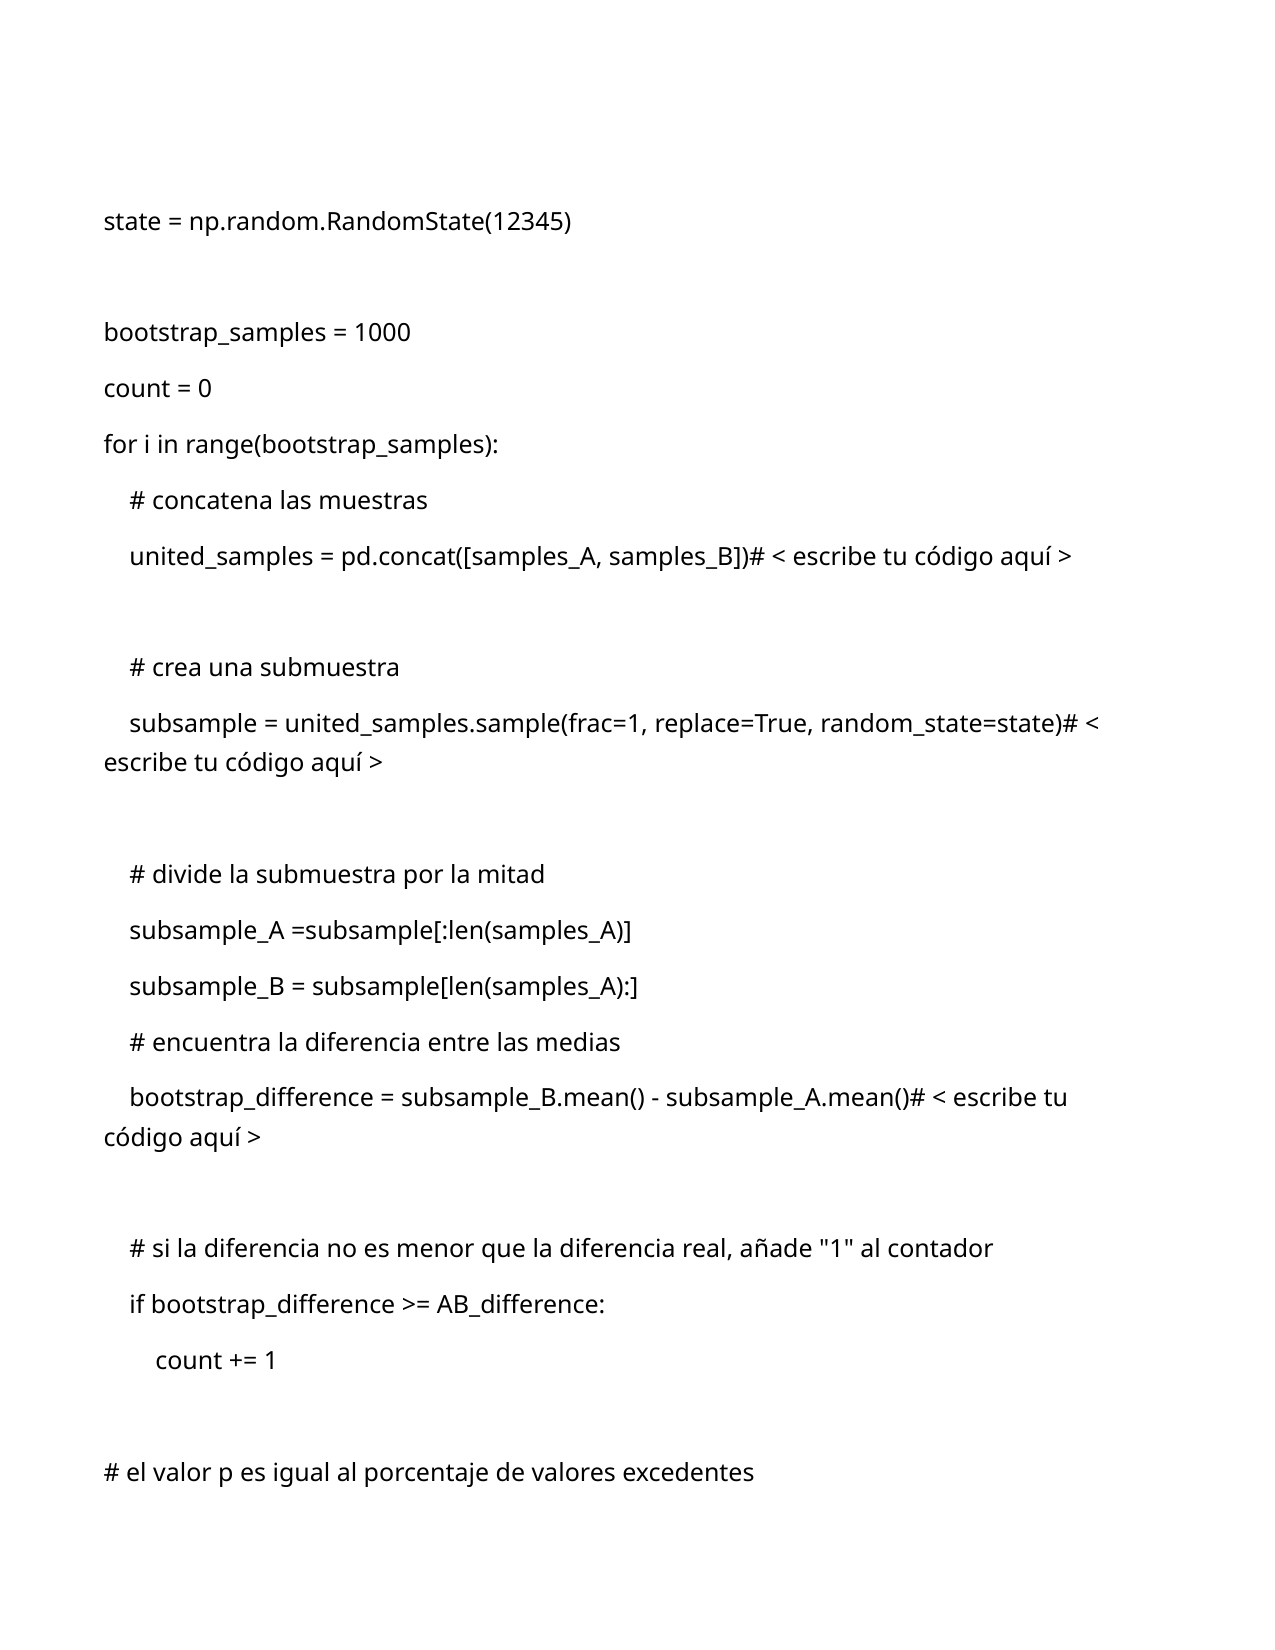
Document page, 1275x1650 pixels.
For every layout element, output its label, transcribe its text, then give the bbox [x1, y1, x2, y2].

text # si la diferencia no es menor que la diferencia real, añade "1" al contador [103, 1231, 1152, 1265]
text subsample = united_samples.sample(frac=1, replace=True, random_state=state)# < escribe tu código aquí > [103, 706, 1152, 779]
text subsample_A =subsample[:len(samples_A)] [103, 913, 1152, 947]
text count = 0 [103, 371, 1152, 405]
text # el valor p es igual al porcentaje de valores excedentes [103, 1454, 1152, 1488]
text # concatena las muestras [103, 483, 1152, 517]
text state = np.random.RandomState(12345) [103, 203, 1152, 237]
text bootstrap_samples = 1000 [103, 315, 1152, 349]
text # encuentra la diferencia entre las medias [103, 1024, 1152, 1058]
text for i in range(bootstrap_samples): [103, 427, 1152, 461]
text # crea una submuestra [103, 650, 1152, 684]
text count += 1 [103, 1343, 1152, 1377]
text # divide la submuestra por la mitad [103, 857, 1152, 891]
text if bootstrap_difference >= AB_difference: [103, 1287, 1152, 1321]
text united_samples = pd.concat([samples_A, samples_B])# < escribe tu código aquí > [103, 538, 1152, 572]
text subsample_B = subsample[len(samples_A):] [103, 968, 1152, 1002]
text bootstrap_difference = subsample_B.mean() - subsample_A.mean()# < escribe tu código aquí > [103, 1080, 1152, 1153]
